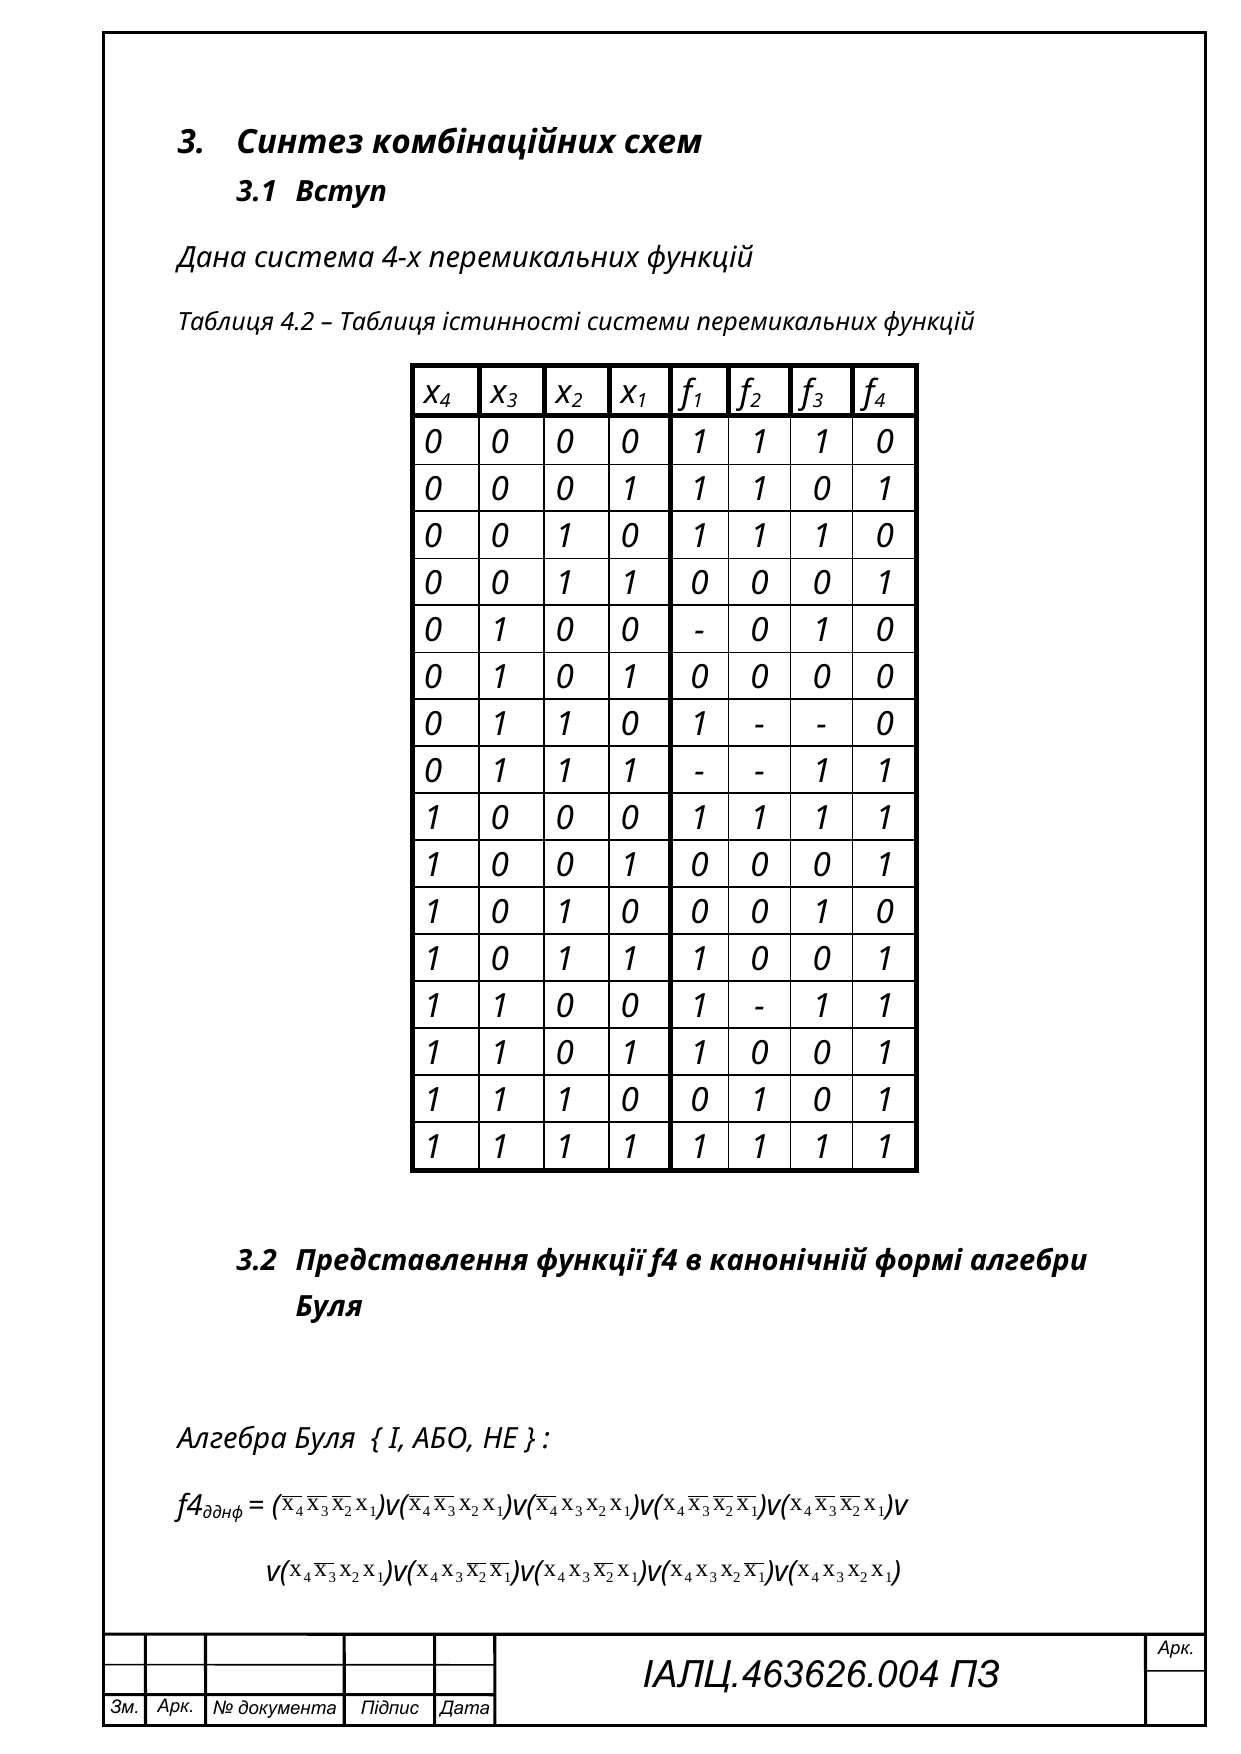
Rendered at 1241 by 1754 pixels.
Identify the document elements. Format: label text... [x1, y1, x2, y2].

text Дана система 4-х перемикальних функцій [177, 237, 1152, 276]
table_cell 1 [853, 935, 914, 980]
table_cell 1 [480, 982, 543, 1027]
list Синтез комбінаційних схем [177, 118, 1152, 163]
table_cell 1 [610, 841, 668, 886]
table_cell 1 [853, 1076, 914, 1121]
table_cell 1 [415, 888, 478, 933]
table_cell 0 [480, 559, 543, 604]
table_cell 0 [415, 418, 478, 463]
table_cell 0 [673, 841, 728, 886]
table_cell 0 [610, 794, 668, 839]
table_cell 1 [415, 982, 478, 1027]
table_cell 0 [673, 653, 728, 698]
table_cell 0 [853, 512, 914, 557]
table_cell 1 [545, 1076, 608, 1121]
table_cell 0 [415, 747, 478, 792]
table_cell 0 [791, 1029, 852, 1074]
table_cell 1 [610, 653, 668, 698]
table_cell 1 [415, 841, 478, 886]
table_cell 0 [610, 888, 668, 933]
table_cell 1 [673, 794, 728, 839]
table_cell 1 [673, 935, 728, 980]
table_cell 0 [415, 653, 478, 698]
table_cell 0 [480, 465, 543, 510]
table_cell 1 [673, 1123, 728, 1168]
table_cell 0 [545, 606, 608, 651]
table_cell 1 [545, 700, 608, 745]
table_cell 0 [415, 559, 478, 604]
table_cell 0 [480, 888, 543, 933]
table_cell - [673, 606, 728, 651]
table_cell 1 [791, 512, 852, 557]
table_cell 1 [415, 1076, 478, 1121]
table_cell 0 [791, 841, 852, 886]
table_cell 0 [415, 606, 478, 651]
table_cell 0 [415, 465, 478, 510]
table_cell 1 [791, 982, 852, 1027]
text Алгебра Буля { І, АБО, НЕ } : [177, 1418, 1152, 1457]
table_cell 0 [545, 841, 608, 886]
table_cell 0 [853, 606, 914, 651]
table_cell 1 [853, 1123, 914, 1168]
table_cell - [729, 982, 790, 1027]
table_cell 1 [729, 512, 790, 557]
table_cell 0 [480, 418, 543, 463]
table_cell 1 [610, 1029, 668, 1074]
table_cell 0 [791, 653, 852, 698]
table_cell 1 [673, 700, 728, 745]
table_cell 0 [729, 841, 790, 886]
table_cell 1 [415, 1123, 478, 1168]
table_header x4 [415, 368, 477, 413]
table_cell 0 [729, 606, 790, 651]
table_cell 1 [545, 888, 608, 933]
table_cell 1 [791, 606, 852, 651]
table_cell 1 [480, 1076, 543, 1121]
table_cell 1 [480, 606, 543, 651]
table_cell 0 [853, 700, 914, 745]
table_cell 0 [729, 559, 790, 604]
table_cell 1 [791, 794, 852, 839]
table_cell 0 [791, 559, 852, 604]
table_cell 1 [610, 1123, 668, 1168]
table_cell 0 [673, 559, 728, 604]
table_cell 1 [853, 747, 914, 792]
table_cell 0 [673, 888, 728, 933]
table_cell 1 [610, 935, 668, 980]
table_cell 0 [545, 418, 608, 463]
table_header f4 [855, 368, 914, 413]
table_cell - [729, 700, 790, 745]
table_cell 0 [545, 982, 608, 1027]
table_cell 1 [610, 747, 668, 792]
table_cell 1 [480, 747, 543, 792]
table_header x1 [612, 368, 668, 413]
table_header f1 [673, 368, 726, 413]
table_cell 0 [415, 700, 478, 745]
text v()v()v()v()v() [177, 1551, 1152, 1590]
table_cell 1 [545, 559, 608, 604]
table_header f2 [731, 368, 788, 413]
table_cell 1 [853, 794, 914, 839]
table_cell 0 [480, 794, 543, 839]
table_cell 1 [791, 1123, 852, 1168]
table_cell 0 [610, 418, 668, 463]
table_cell 1 [673, 1029, 728, 1074]
table_cell 0 [480, 935, 543, 980]
table_cell 1 [853, 982, 914, 1027]
table_cell 0 [673, 1076, 728, 1121]
table_cell 1 [729, 1076, 790, 1121]
table_cell 1 [673, 465, 728, 510]
table_cell - [729, 747, 790, 792]
table_cell 1 [673, 512, 728, 557]
table_cell 0 [415, 512, 478, 557]
table_cell 1 [545, 512, 608, 557]
table_header x3 [482, 368, 542, 413]
table_cell 0 [791, 935, 852, 980]
table_cell 1 [853, 559, 914, 604]
table_cell 0 [545, 465, 608, 510]
table_cell 0 [545, 653, 608, 698]
table_cell 0 [545, 794, 608, 839]
table_cell 0 [545, 1029, 608, 1074]
table_cell 1 [480, 700, 543, 745]
table_cell 0 [610, 982, 668, 1027]
table_cell 0 [610, 1076, 668, 1121]
table_cell 1 [545, 1123, 608, 1168]
table_cell 0 [853, 418, 914, 463]
table_cell 0 [480, 841, 543, 886]
table_cell 0 [610, 512, 668, 557]
table_cell 1 [853, 465, 914, 510]
table_cell 1 [729, 465, 790, 510]
table_cell 0 [729, 653, 790, 698]
table_header f3 [793, 368, 850, 413]
text Таблиця 4.2 – Таблиця істинності системи перемикальних функцій [177, 303, 1152, 337]
table_cell - [673, 747, 728, 792]
table_cell 1 [791, 418, 852, 463]
table_cell 1 [853, 1029, 914, 1074]
table_cell 1 [610, 465, 668, 510]
table_cell 0 [729, 935, 790, 980]
table_cell 1 [415, 1029, 478, 1074]
text f4дднф = ()v()v()v()v()v [177, 1484, 1152, 1524]
table_cell 1 [853, 841, 914, 886]
list Вступ [236, 170, 1152, 210]
table_cell 0 [610, 700, 668, 745]
table_cell 1 [415, 794, 478, 839]
table_cell 1 [545, 935, 608, 980]
table_cell 1 [729, 794, 790, 839]
table_cell 1 [791, 888, 852, 933]
table_cell 0 [610, 606, 668, 651]
table_cell 1 [673, 418, 728, 463]
table_cell 1 [729, 418, 790, 463]
table_cell 0 [729, 1029, 790, 1074]
table_cell 0 [853, 888, 914, 933]
table_cell 0 [480, 512, 543, 557]
table_cell 1 [791, 747, 852, 792]
table_cell 1 [480, 1029, 543, 1074]
table_cell 1 [480, 653, 543, 698]
table_cell - [791, 700, 852, 745]
table_cell 1 [480, 1123, 543, 1168]
table_cell 0 [729, 888, 790, 933]
table_cell 1 [415, 935, 478, 980]
table_cell 0 [791, 465, 852, 510]
table_cell 1 [729, 1123, 790, 1168]
list Представлення функції f4 в канонічній формі алгебри Буля [236, 1239, 1152, 1324]
table_cell 1 [673, 982, 728, 1027]
table_cell 1 [545, 747, 608, 792]
table_header x2 [547, 368, 607, 413]
table_cell 0 [853, 653, 914, 698]
table_cell 1 [610, 559, 668, 604]
table_cell 0 [791, 1076, 852, 1121]
